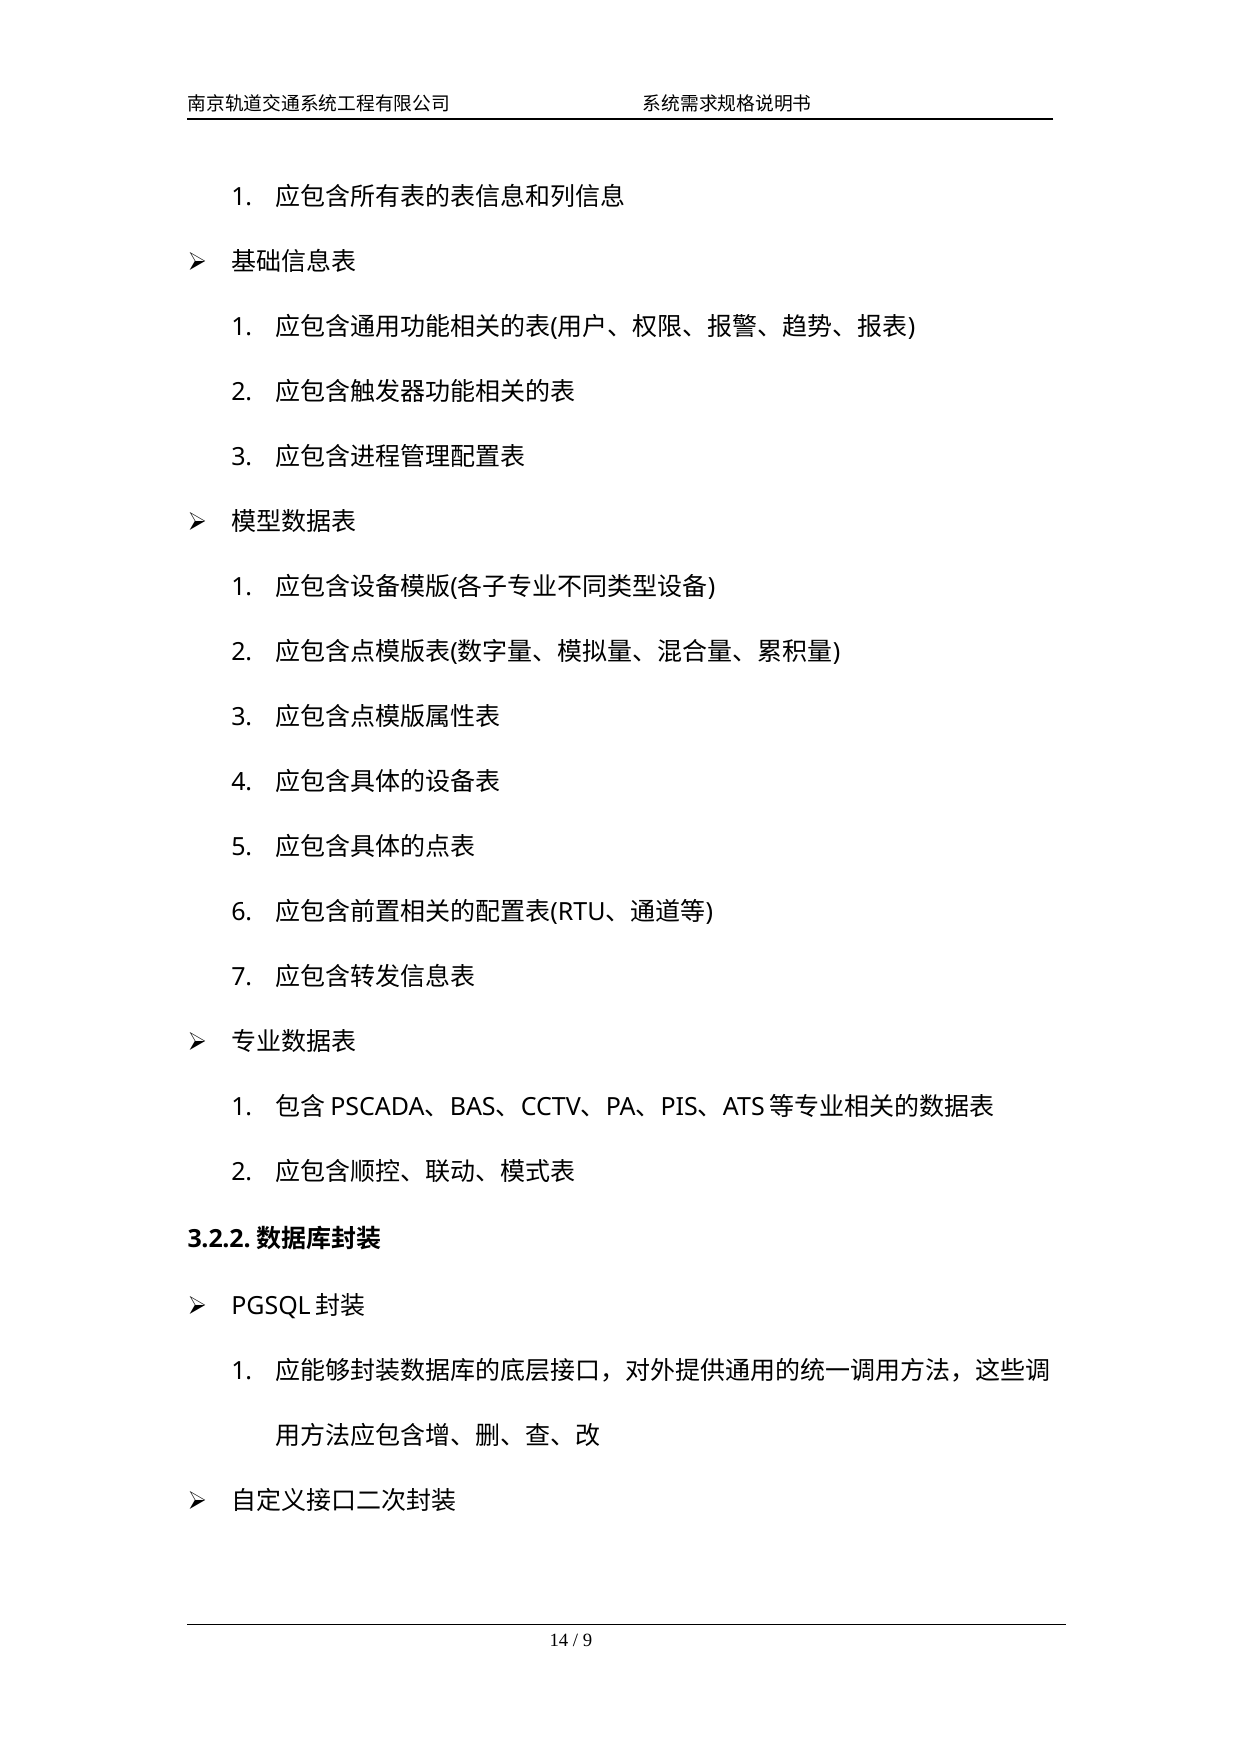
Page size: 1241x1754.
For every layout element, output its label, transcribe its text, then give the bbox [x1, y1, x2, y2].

list 应包含进程管理配置表 [231, 422, 1053, 487]
list 应包含具体的设备表 [231, 747, 1053, 812]
list 自定义接口二次封装 [187, 1466, 1053, 1531]
list 应包含前置相关的配置表(RTU、通道等) [231, 877, 1053, 942]
list 应包含点模版表(数字量、模拟量、混合量、累积量) [231, 617, 1053, 682]
list 应能够封装数据库的底层接口，对外提供通用的统一调用方法，这些调用方法应包含增、删、查、改 [231, 1336, 1053, 1466]
list 专业数据表 [187, 1007, 1053, 1072]
list 应包含转发信息表 [231, 942, 1053, 1007]
subtitle 数据库封装 [187, 1218, 1053, 1254]
list 应包含设备模版(各子专业不同类型设备) [231, 552, 1053, 617]
list 包含PSCADA、BAS、CCTV、PA、PIS、ATS等专业相关的数据表 [231, 1072, 1053, 1137]
list 应包含触发器功能相关的表 [231, 357, 1053, 422]
list 应包含点模版属性表 [231, 682, 1053, 747]
list 模型数据表 [187, 487, 1053, 552]
list 应包含顺控、联动、模式表 [231, 1137, 1053, 1202]
list PGSQL封装 [187, 1271, 1053, 1336]
list 应包含所有表的表信息和列信息 [231, 162, 1053, 227]
list 应包含通用功能相关的表(用户、权限、报警、趋势、报表) [231, 292, 1053, 357]
list 基础信息表 [187, 227, 1053, 292]
list 应包含具体的点表 [231, 812, 1053, 877]
